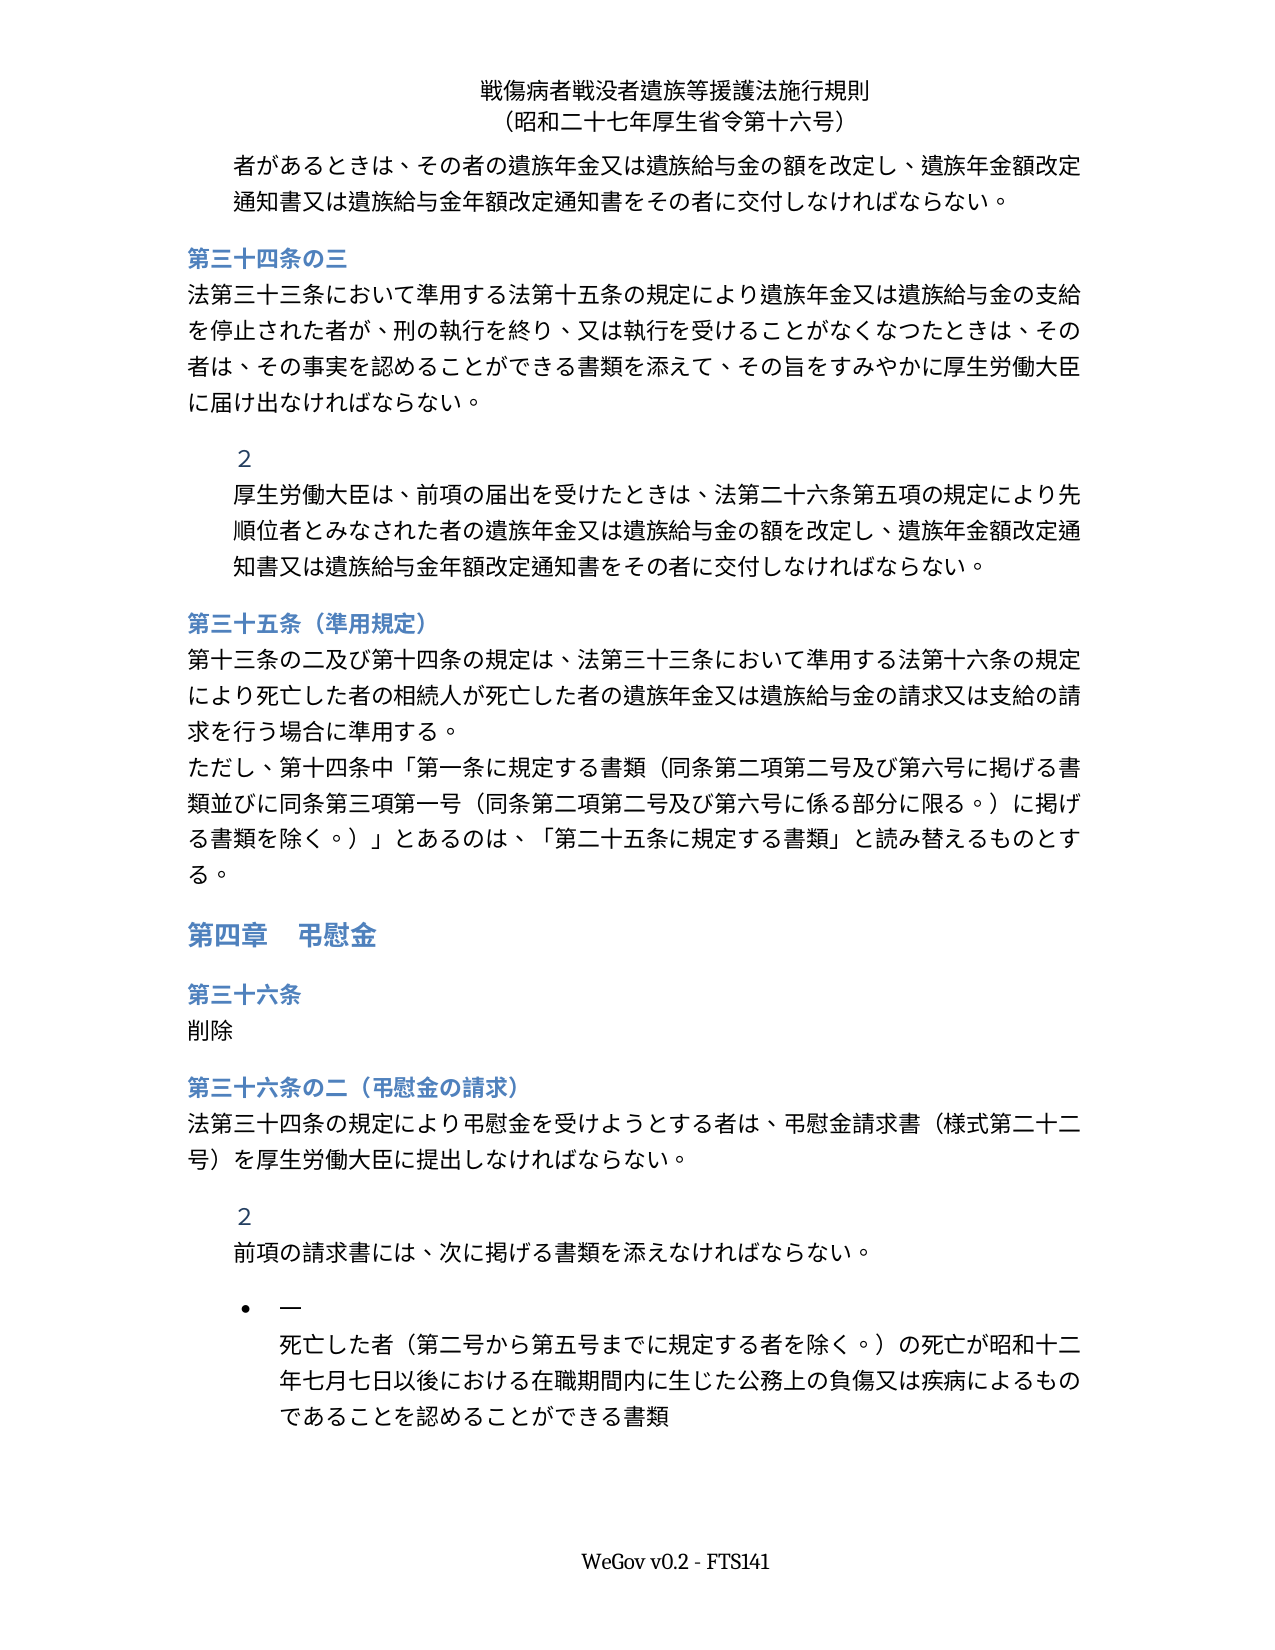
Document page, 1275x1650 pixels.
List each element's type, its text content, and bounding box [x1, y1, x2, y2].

text 法第三十三条において準用する法第十五条の規定により遺族年金又は遺族給与金の支給を停止された者が、刑の執行を終り、又は執行を受けることがなくなつたときは、その者は、その事実を認めることができる書類を添えて、その旨をすみやかに厚生労働大臣に届け出なければならない。 [187, 279, 1087, 418]
text 削除 [187, 1015, 1087, 1047]
list 一 死亡した者（第二号から第五号までに規定する者を除く。）の死亡が昭和十二年七月七日以後における在職期間内に生じた公務上の負傷又は疾病によるものであることを認めることができる書類 [242, 1293, 1087, 1432]
text 法第三十四条の規定により弔慰金を受けようとする者は、弔慰金請求書（様式第二十二号）を厚生労働大臣に提出しなければならない。 [187, 1108, 1087, 1175]
subtitle ２ [233, 443, 1087, 474]
subtitle 第三十五条（準用規定） [187, 608, 1087, 639]
subtitle 第三十四条の三 [187, 243, 1087, 274]
subtitle 第三十六条の二（弔慰金の請求） [187, 1072, 1087, 1103]
text 厚生労働大臣は、前項の届出を受けたときは、法第二十六条第五項の規定により先順位者とみなされた者の遺族年金又は遺族給与金の額を改定し、遺族年金額改定通知書又は遺族給与金年額改定通知書をその者に交付しなければならない。 [233, 479, 1087, 582]
subtitle 第四章 弔慰金 [187, 916, 1087, 953]
subtitle 第三十六条 [187, 979, 1087, 1011]
text 前項の請求書には、次に掲げる書類を添えなければならない。 [233, 1237, 1087, 1268]
subtitle ２ [233, 1201, 1087, 1232]
text 第十三条の二及び第十四条の規定は、法第三十三条において準用する法第十六条の規定により死亡した者の相続人が死亡した者の遺族年金又は遺族給与金の請求又は支給の請求を行う場合に準用する。 ただし、第十四条中「第一条に規定する書類（同条第二項第二号及び第六号に掲げる書類並びに同条第三項第一号（同条第二項第二号及び第六号に係る部分に限る。）に掲げる書類を除く。）」とあるのは、「第二十五条に規定する書類」と読み替えるものとする。 [187, 644, 1087, 891]
